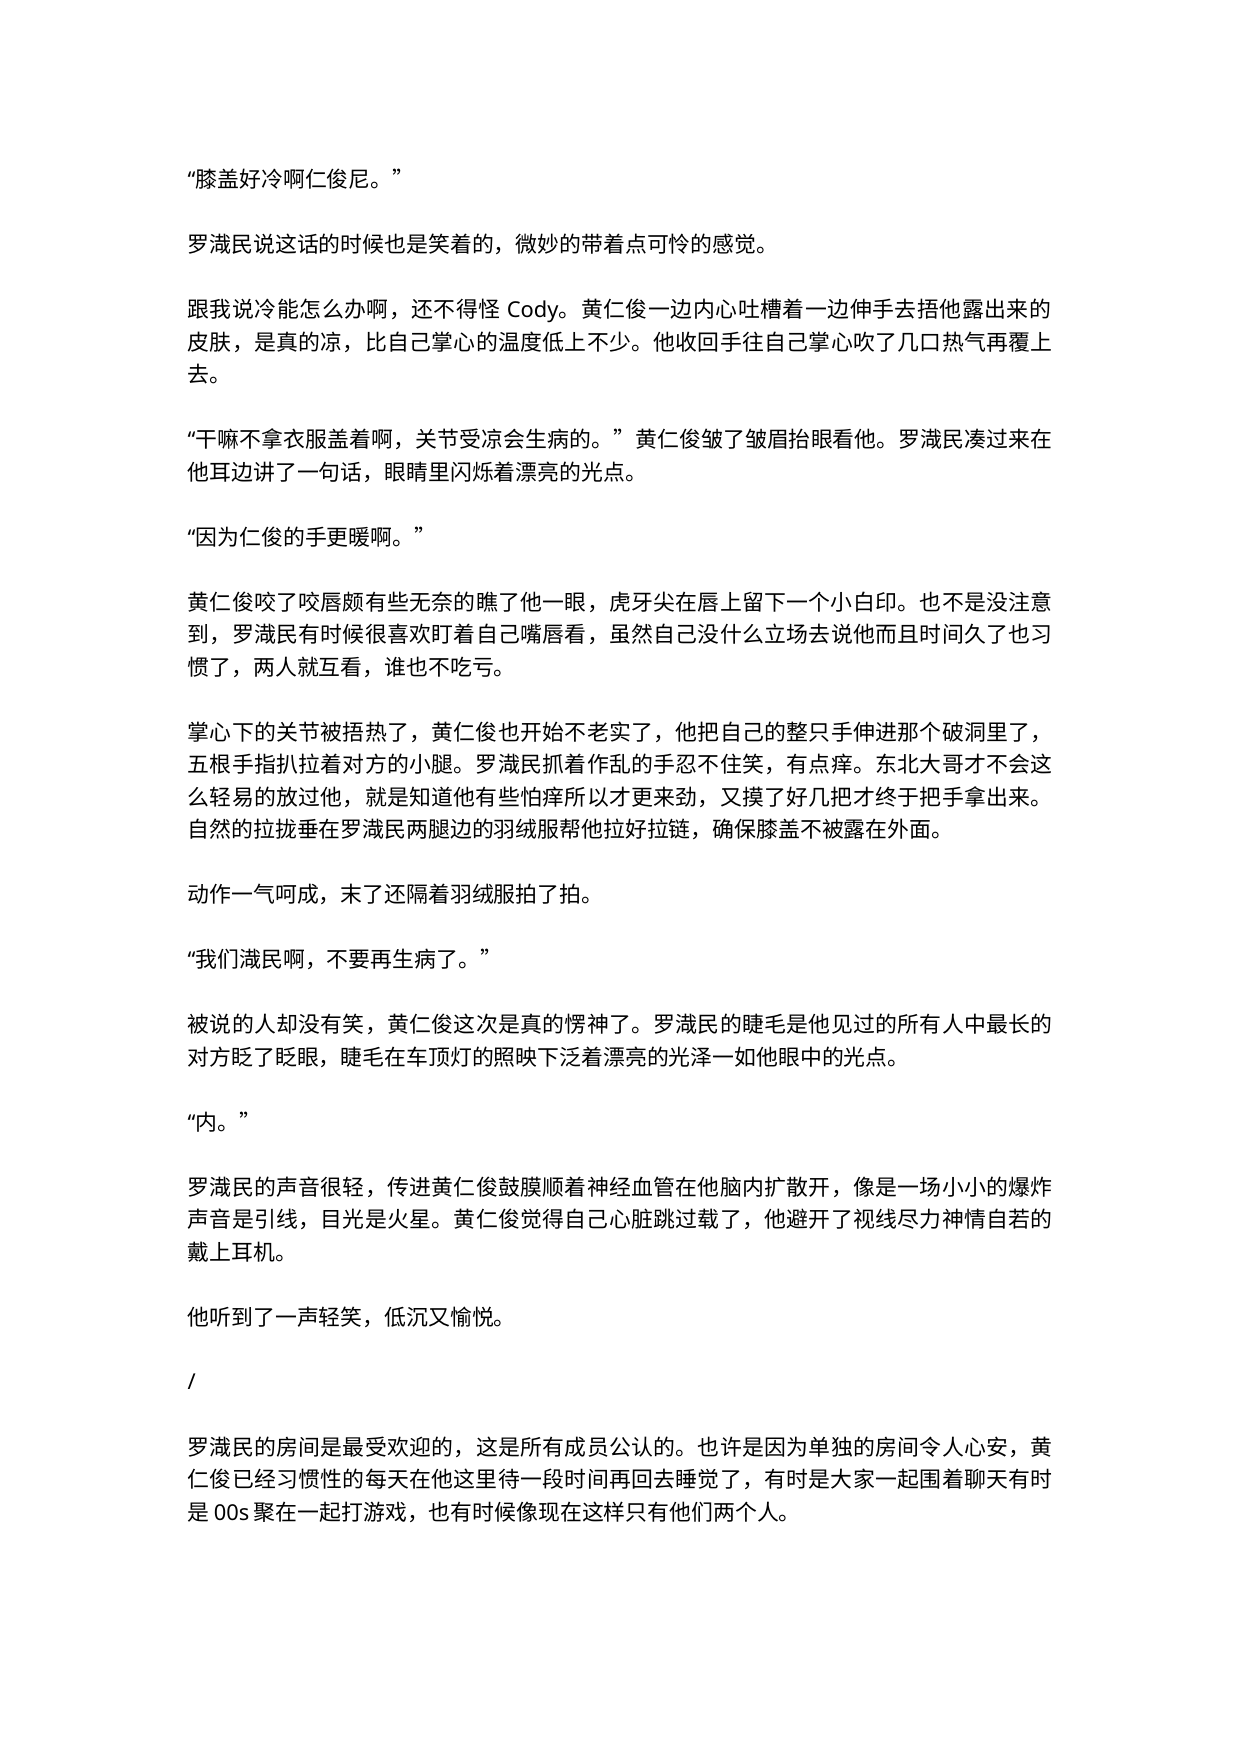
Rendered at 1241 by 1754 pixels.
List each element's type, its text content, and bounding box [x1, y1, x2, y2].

text 掌心下的关节被捂热了，黄仁俊也开始不老实了，他把自己的整只手伸进那个破洞里了，五根手指扒拉着对方的小腿。罗渽民抓着作乱的手忍不住笑，有点痒。东北大哥才不会这么轻易的放过他，就是知道他有些怕痒所以才更来劲，又摸了好几把才终于把手拿出来。自然的拉拢垂在罗渽民两腿边的羽绒服帮他拉好拉链，确保膝盖不被露在外面。 [187, 714, 1053, 844]
text 动作一气呵成，末了还隔着羽绒服拍了拍。 [187, 877, 1053, 909]
text 罗渽民的房间是最受欢迎的，这是所有成员公认的。也许是因为单独的房间令人心安，黄仁俊已经习惯性的每天在他这里待一段时间再回去睡觉了，有时是大家一起围着聊天有时是00s聚在一起打游戏，也有时候像现在这样只有他们两个人。 [187, 1429, 1053, 1527]
text 他听到了一声轻笑，低沉又愉悦。 [187, 1299, 1053, 1332]
text 跟我说冷能怎么办啊，还不得怪Cody。黄仁俊一边内心吐槽着一边伸手去捂他露出来的皮肤，是真的凉，比自己掌心的温度低上不少。他收回手往自己掌心吹了几口热气再覆上去。 [187, 292, 1053, 389]
text 黄仁俊咬了咬唇颇有些无奈的瞧了他一眼，虎牙尖在唇上留下一个小白印。也不是没注意到，罗渽民有时候很喜欢盯着自己嘴唇看，虽然自己没什么立场去说他而且时间久了也习惯了，两人就互看，谁也不吃亏。 [187, 584, 1053, 682]
text 被说的人却没有笑，黄仁俊这次是真的愣神了。罗渽民的睫毛是他见过的所有人中最长的，对方眨了眨眼，睫毛在车顶灯的照映下泛着漂亮的光泽一如他眼中的光点。 [187, 1007, 1053, 1072]
text “干嘛不拿衣服盖着啊，关节受凉会生病的。”黄仁俊皱了皱眉抬眼看他。罗渽民凑过来在他耳边讲了一句话，眼睛里闪烁着漂亮的光点。 [187, 422, 1053, 487]
text “因为仁俊的手更暖啊。” [187, 519, 1053, 552]
text “我们渽民啊，不要再生病了。” [187, 942, 1053, 974]
text “内。” [187, 1104, 1053, 1137]
text “膝盖好冷啊仁俊尼。” [187, 162, 1053, 194]
text / [187, 1364, 1053, 1397]
text 罗渽民说这话的时候也是笑着的，微妙的带着点可怜的感觉。 [187, 227, 1053, 259]
text 罗渽民的声音很轻，传进黄仁俊鼓膜顺着神经血管在他脑内扩散开，像是一场小小的爆炸。声音是引线，目光是火星。黄仁俊觉得自己心脏跳过载了，他避开了视线尽力神情自若的戴上耳机。 [187, 1169, 1053, 1267]
